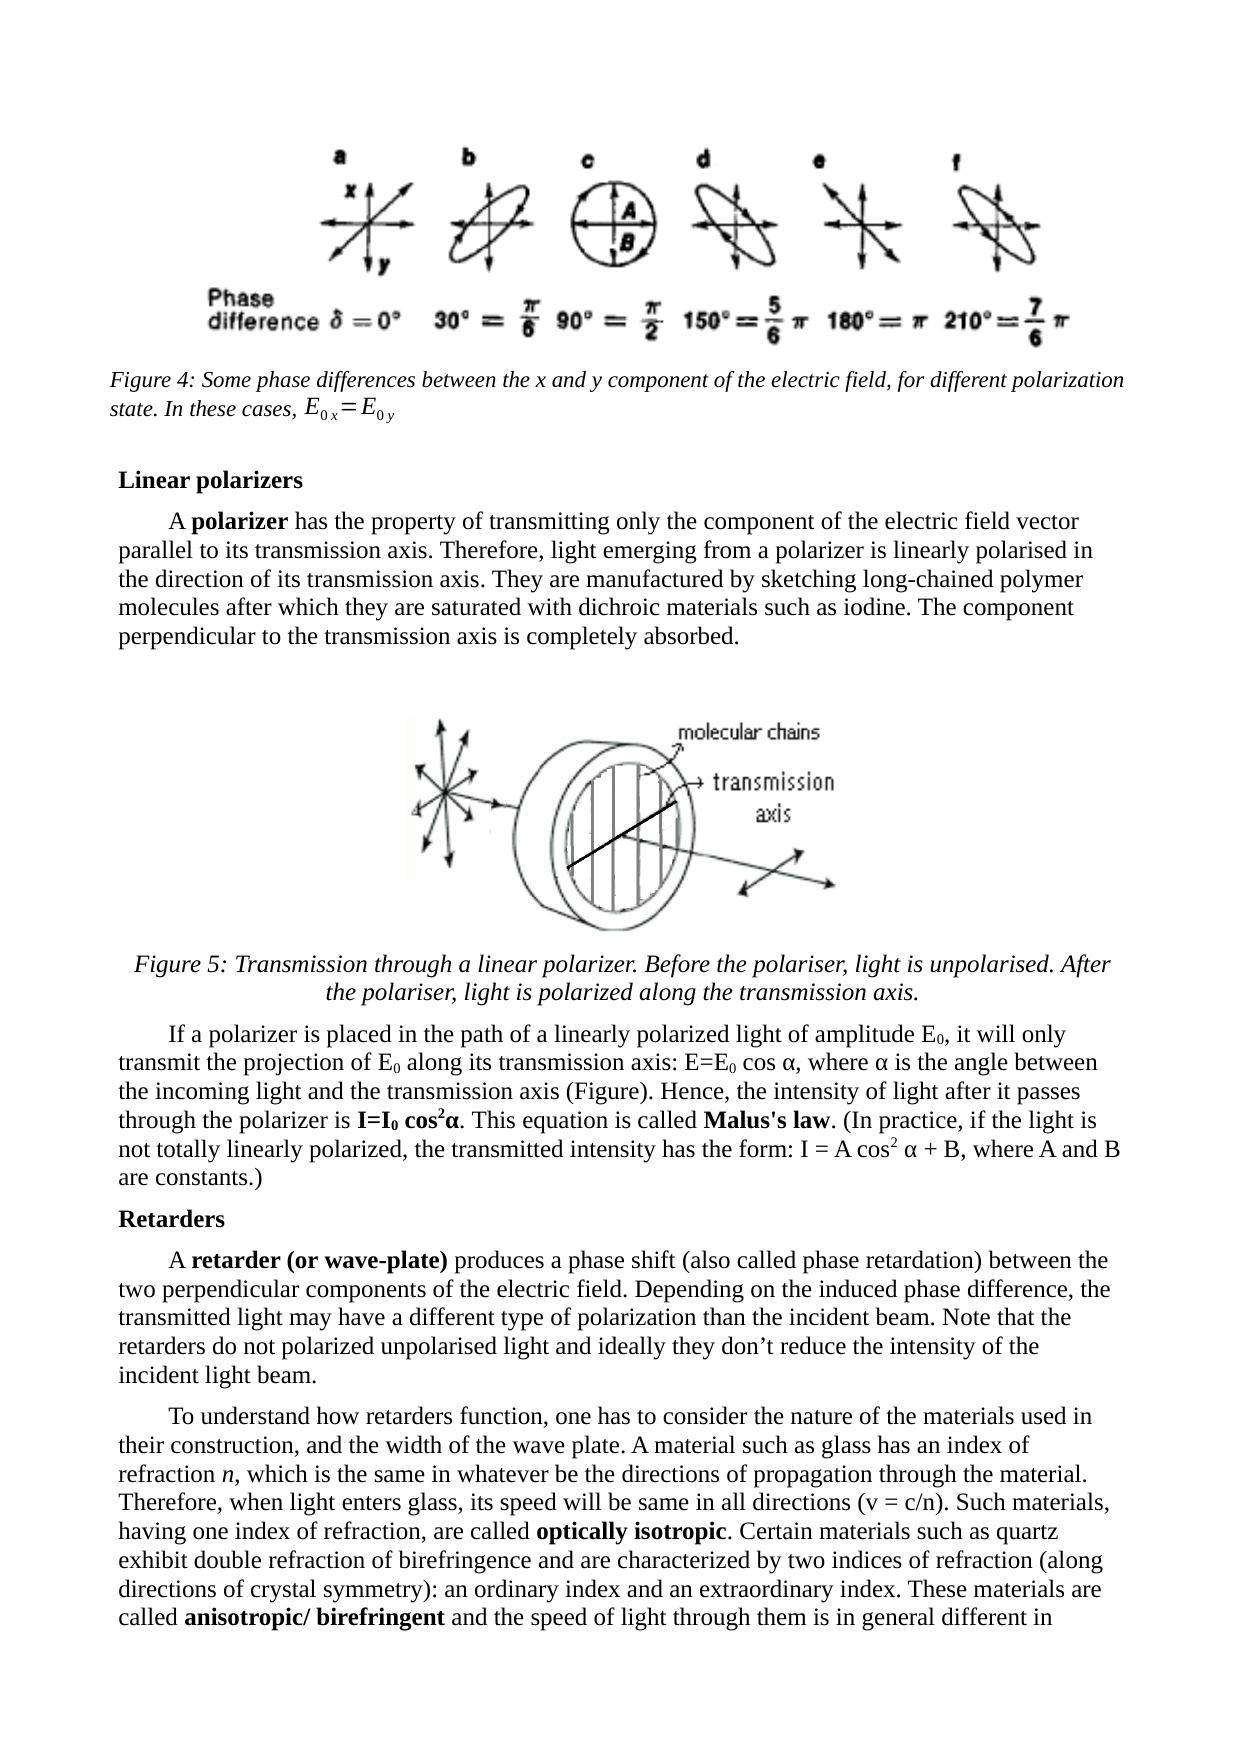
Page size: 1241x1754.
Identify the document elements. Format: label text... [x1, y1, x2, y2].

text If a polarizer is placed in the path of a linearly polarized light of amplitude E0, it will only transmit the projection of E0 along its transmission axis: E=E0 cos α, where α is the angle between the incoming light and the transmission axis (Figure). Hence, the intensity of light after it passes through the polarizer is I=I0 cos2α. This equation is called Malus's law. (In practice, if the light is not totally linearly polarized, the transmitted intensity has the form: I = A cos2 α + B, where A and B are constants.) [118, 704, 1122, 1191]
picture [196, 138, 1079, 354]
text Retarders [118, 1204, 1122, 1232]
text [118, 1401, 1122, 1631]
text A retarder (or wave-plate) produces a phase shift (also called phase retardation) between the two perpendicular components of the electric field. Depending on the induced phase difference, the transmitted light may have a different type of polarization than the incident beam. Note that the retarders do not polarized unpolarised light and ideally they don’t reduce the intensity of the incident light beam. [118, 1245, 1122, 1389]
text A polarizer has the property of transmitting only the component of the electric field vector parallel to its transmission axis. Therefore, light emerging from a polarizer is linearly polarised in the direction of its transmission axis. They are manufactured by sketching long-chained polymer molecules after which they are saturated with dichroic materials such as iodine. The component perpendicular to the transmission axis is completely absorbed. [118, 506, 1122, 650]
picture [405, 716, 840, 937]
text Linear polarizers [118, 465, 1122, 494]
